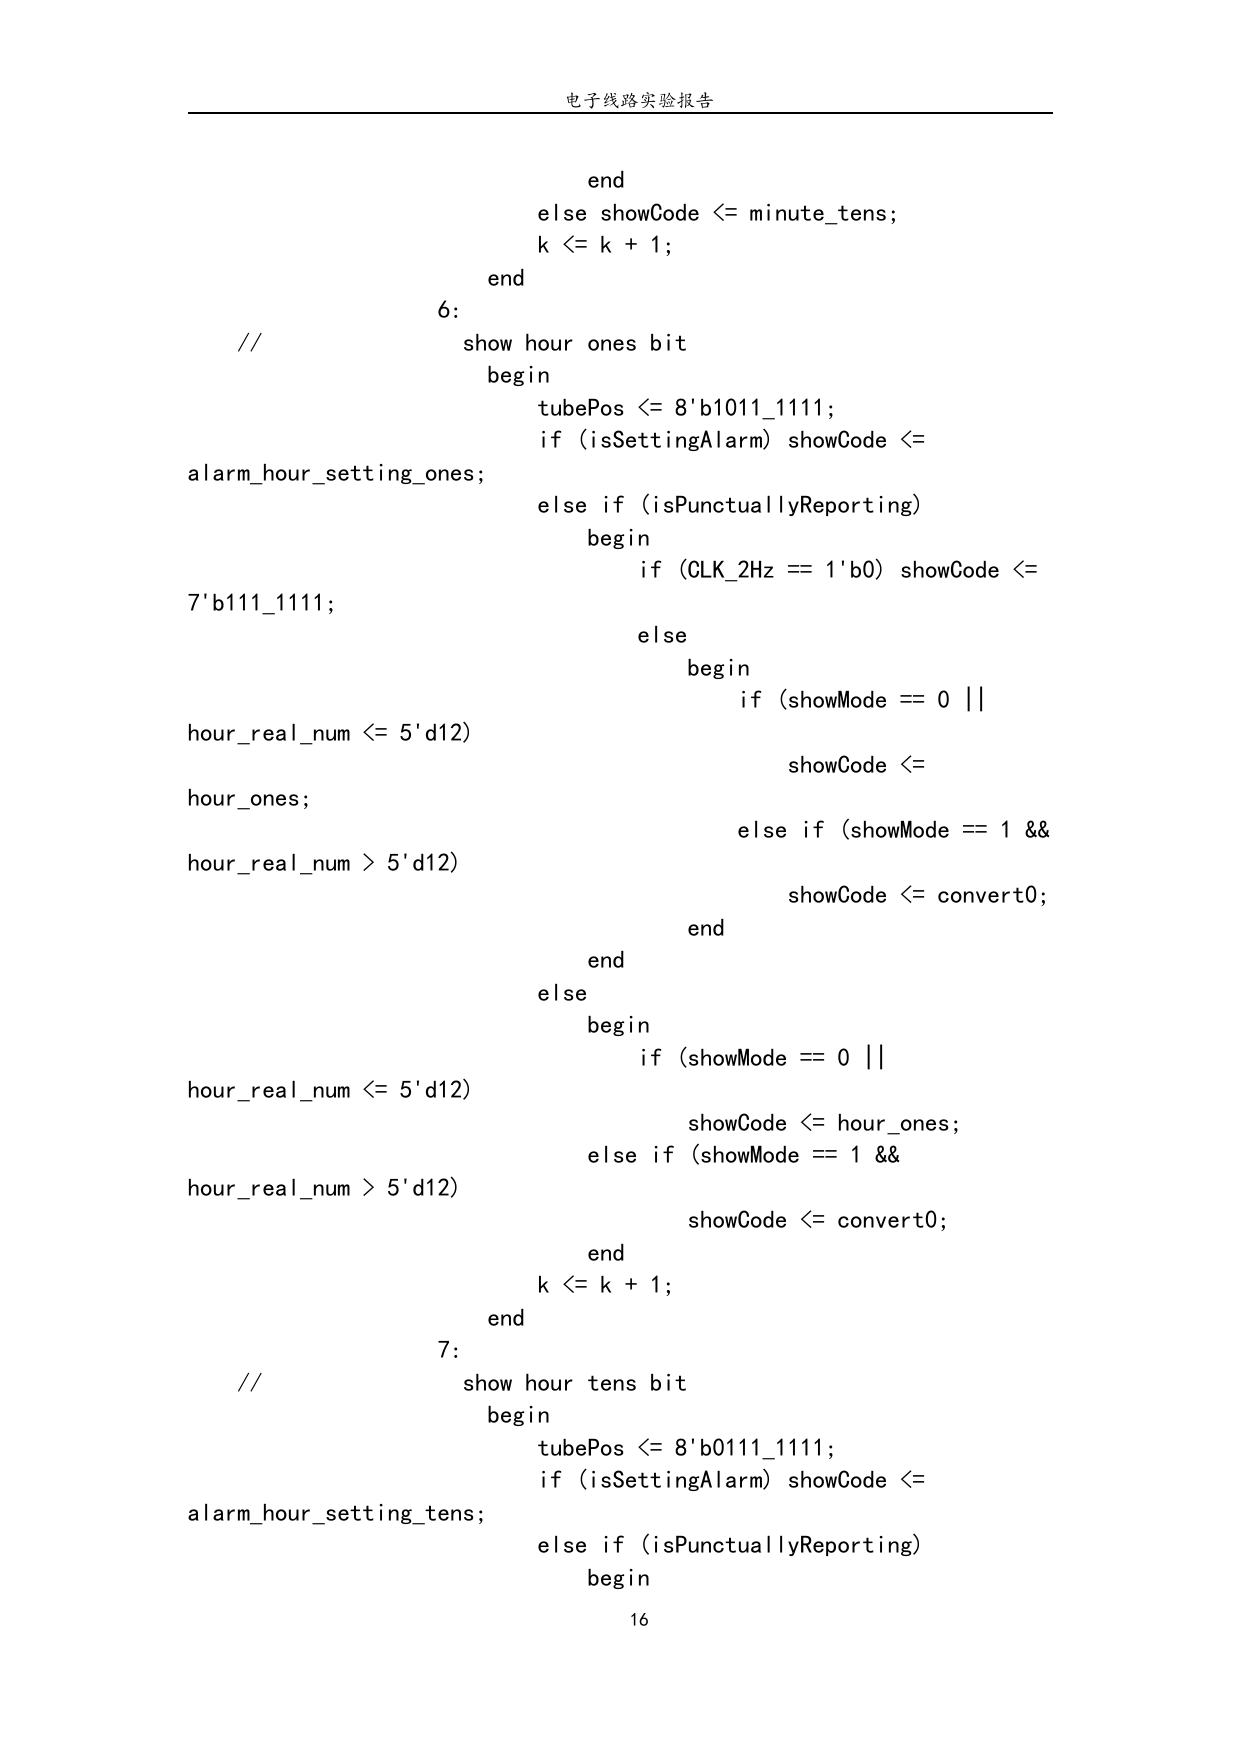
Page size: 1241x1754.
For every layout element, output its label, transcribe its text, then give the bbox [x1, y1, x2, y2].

text else if (isPunctuallyReporting) [187, 1527, 1053, 1559]
text begin [187, 1559, 1053, 1592]
text begin [187, 1397, 1053, 1429]
text begin [187, 649, 1053, 682]
text end [187, 1234, 1053, 1267]
text else [187, 974, 1053, 1007]
text end [187, 942, 1053, 974]
text 7: [187, 1332, 1053, 1364]
text if (CLK_2Hz == 1'b0) showCode <= 7'b111_1111; [187, 552, 1053, 617]
text end [187, 162, 1053, 194]
text end [187, 1299, 1053, 1332]
text if (isSettingAlarm) showCode <= alarm_hour_setting_tens; [187, 1462, 1053, 1527]
text showCode <= convert0; [187, 877, 1053, 909]
text begin [187, 357, 1053, 389]
text if (showMode == 0 || hour_real_num <= 5'd12) [187, 1039, 1053, 1104]
text showCode <= hour_ones; [187, 747, 1053, 812]
text else [187, 617, 1053, 649]
text showCode <= hour_ones; [187, 1104, 1053, 1137]
text k <= k + 1; [187, 227, 1053, 259]
text if (isSettingAlarm) showCode <= alarm_hour_setting_ones; [187, 422, 1053, 487]
text if (showMode == 0 || hour_real_num <= 5'd12) [187, 682, 1053, 747]
text else if (showMode == 1 && hour_real_num > 5'd12) [187, 812, 1053, 877]
text k <= k + 1; [187, 1267, 1053, 1299]
text begin [187, 519, 1053, 552]
text 6: [187, 292, 1053, 324]
text tubePos <= 8'b0111_1111; [187, 1429, 1053, 1462]
text else showCode <= minute_tens; [187, 194, 1053, 227]
text else if (isPunctuallyReporting) [187, 487, 1053, 519]
text end [187, 259, 1053, 292]
text tubePos <= 8'b1011_1111; [187, 389, 1053, 422]
text showCode <= convert0; [187, 1202, 1053, 1234]
text // show hour tens bit [187, 1364, 1053, 1397]
text // show hour ones bit [187, 324, 1053, 357]
text end [187, 909, 1053, 942]
text else if (showMode == 1 && hour_real_num > 5'd12) [187, 1137, 1053, 1202]
text begin [187, 1007, 1053, 1039]
